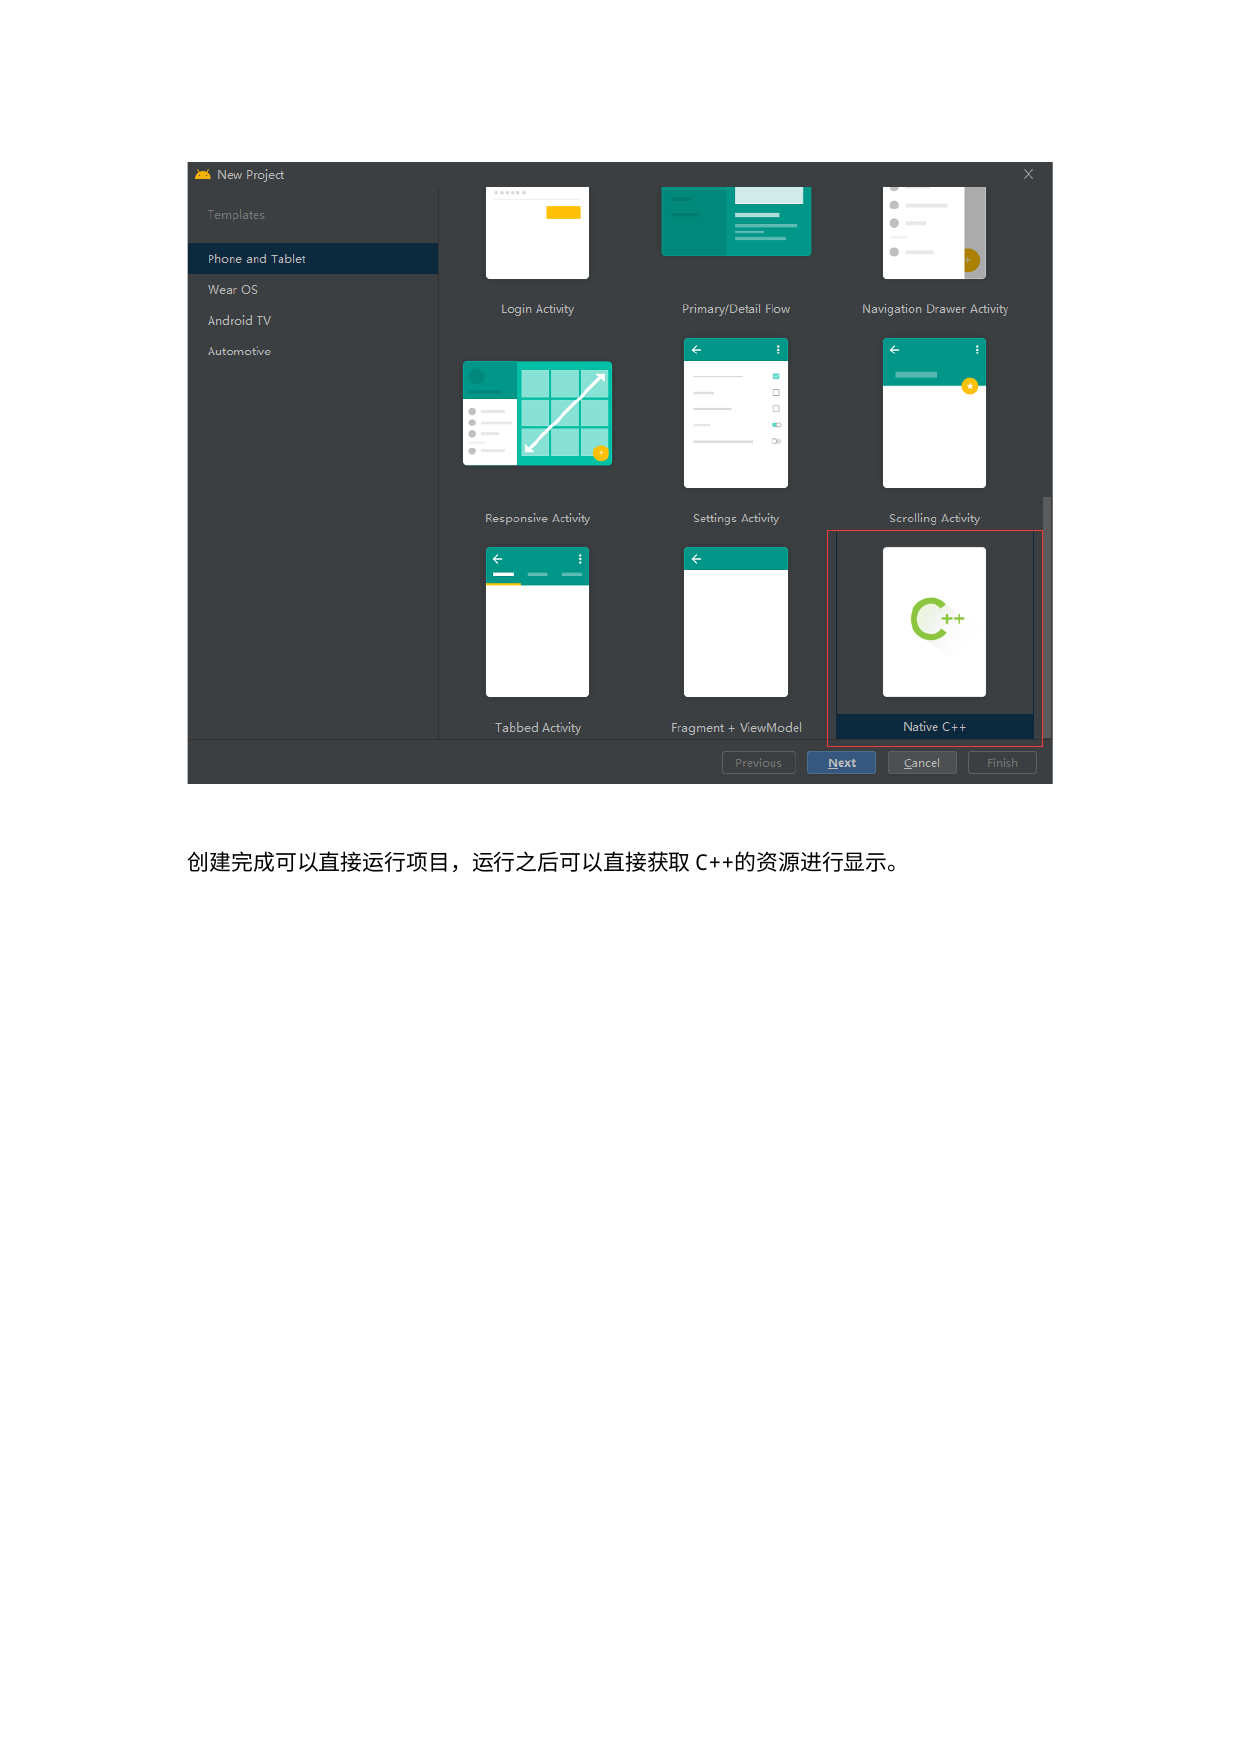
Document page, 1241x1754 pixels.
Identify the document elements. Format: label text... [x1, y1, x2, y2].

picture [187, 162, 1053, 784]
text 创建完成可以直接运行项目，运行之后可以直接获取C++的资源进行显示。 [187, 844, 1053, 877]
